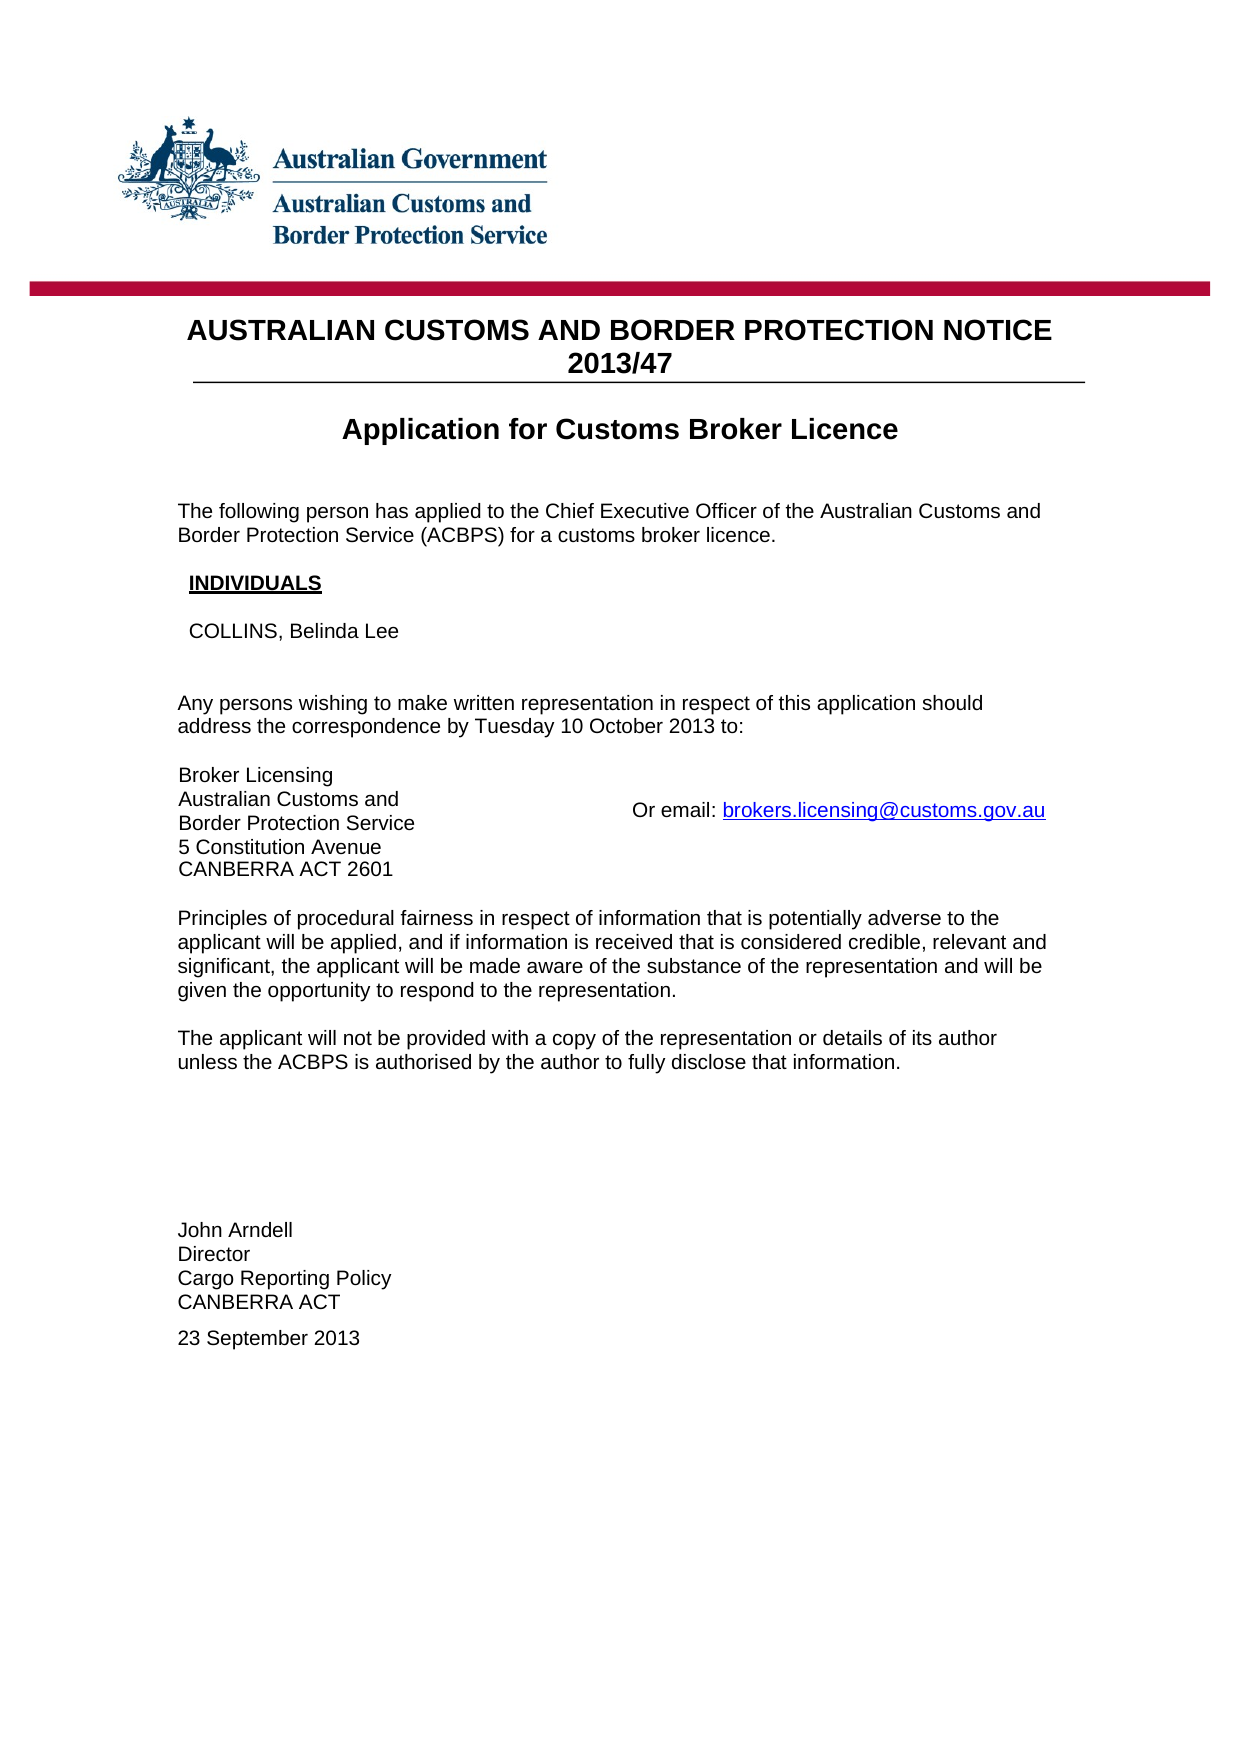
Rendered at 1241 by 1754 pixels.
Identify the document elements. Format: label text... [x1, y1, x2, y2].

text Principles of procedural fairness in respect of information that is potentially adverse to the applicant will be applied, and if information is received that is considered credible, relevant and significant, the applicant will be made aware of the substance of the representation and will be given the opportunity to respond to the representation. [177, 906, 1055, 1002]
text The following person has applied to the Chief Executive Officer of the Australian Customs and Border Protection Service (ACBPS) for a customs broker licence. [177, 499, 1044, 547]
text INDIVIDUALS [188, 570, 1223, 594]
text The applicant will not be provided with a copy of the representation or details of its author unless the ACBPS is authorised by the author to fully disclose that information. [177, 1026, 1055, 1073]
table_header Or email: brokers.licensing@customs.gov.au [524, 763, 1066, 882]
text John Arndell Director [177, 1217, 295, 1265]
text Any persons wishing to make written representation in respect of this application should address the correspondence by Tuesday 10 October 2013 to: [177, 690, 1055, 738]
text 23 September 2013 [177, 1326, 1223, 1350]
table_header Broker Licensing Australian Customs and Border Protection Service 5 Constitution Avenue CANBERRA ACT 2601 [157, 763, 524, 882]
picture [29, 116, 1211, 296]
text Cargo Reporting Policy CANBERRA ACT [177, 1266, 393, 1313]
title Application for Customs Broker Licence [339, 412, 901, 445]
text COLLINS, Belinda Lee [188, 618, 1223, 642]
title AUSTRALIAN CUSTOMS AND BORDER PROTECTION NOTICE 2013/47 [186, 313, 1055, 380]
